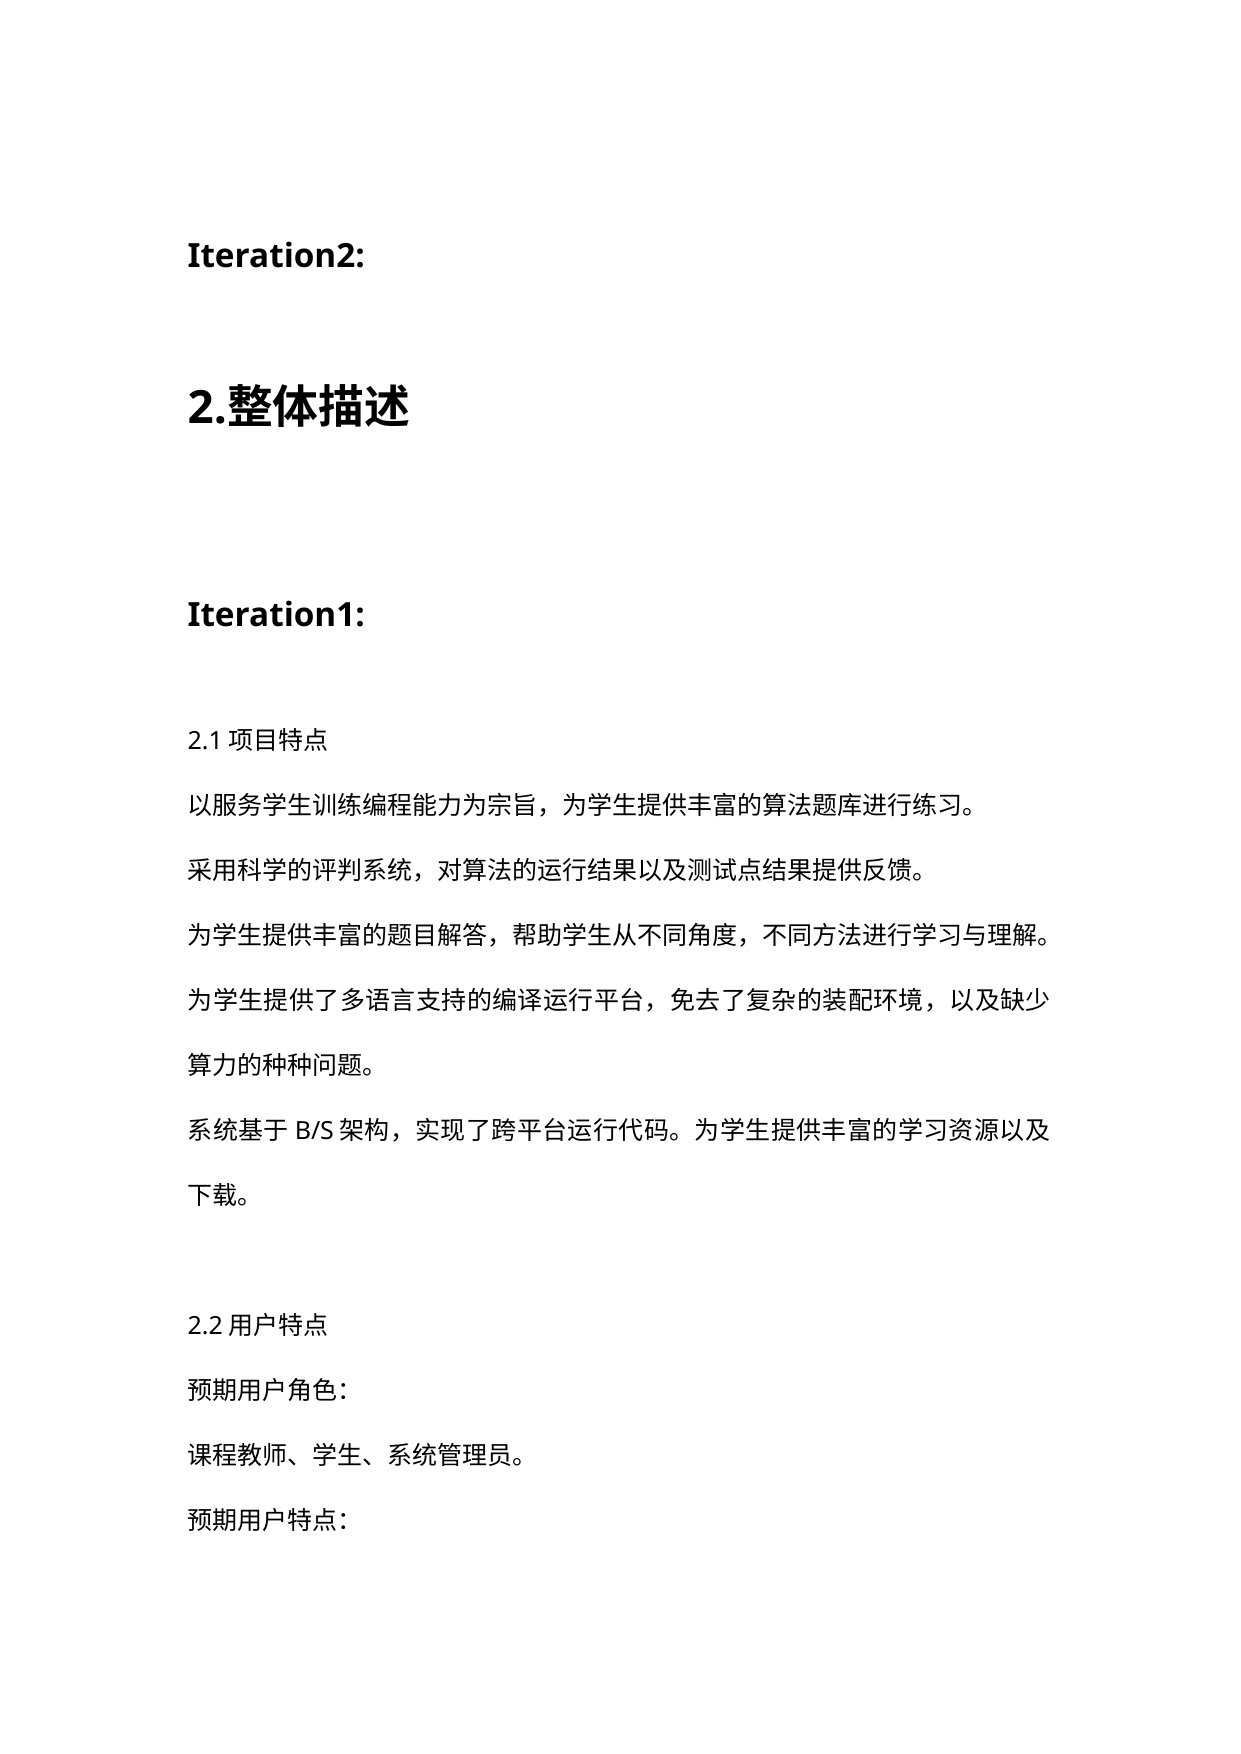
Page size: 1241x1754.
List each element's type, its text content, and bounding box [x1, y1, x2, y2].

text 预期用户特点： [187, 1486, 1053, 1551]
text 2.2用户特点 [187, 1291, 1053, 1356]
text 为学生提供丰富的题目解答，帮助学生从不同角度，不同方法进行学习与理解。 [187, 901, 1053, 966]
text 系统基于B/S架构，实现了跨平台运行代码。为学生提供丰富的学习资源以及下载。 [187, 1096, 1053, 1226]
subtitle Iteration1: [187, 581, 1053, 646]
text 2.1项目特点 [187, 706, 1053, 771]
text 以服务学生训练编程能力为宗旨，为学生提供丰富的算法题库进行练习。 [187, 771, 1053, 836]
text 为学生提供了多语言支持的编译运行平台，免去了复杂的装配环境，以及缺少算力的种种问题。 [187, 966, 1053, 1096]
text 采用科学的评判系统，对算法的运行结果以及测试点结果提供反馈。 [187, 836, 1053, 901]
subtitle 2.整体描述 [187, 355, 1053, 453]
subtitle Iteration2: [187, 222, 1053, 287]
text 课程教师、学生、系统管理员。 [187, 1421, 1053, 1486]
text 预期用户角色： [187, 1356, 1053, 1421]
